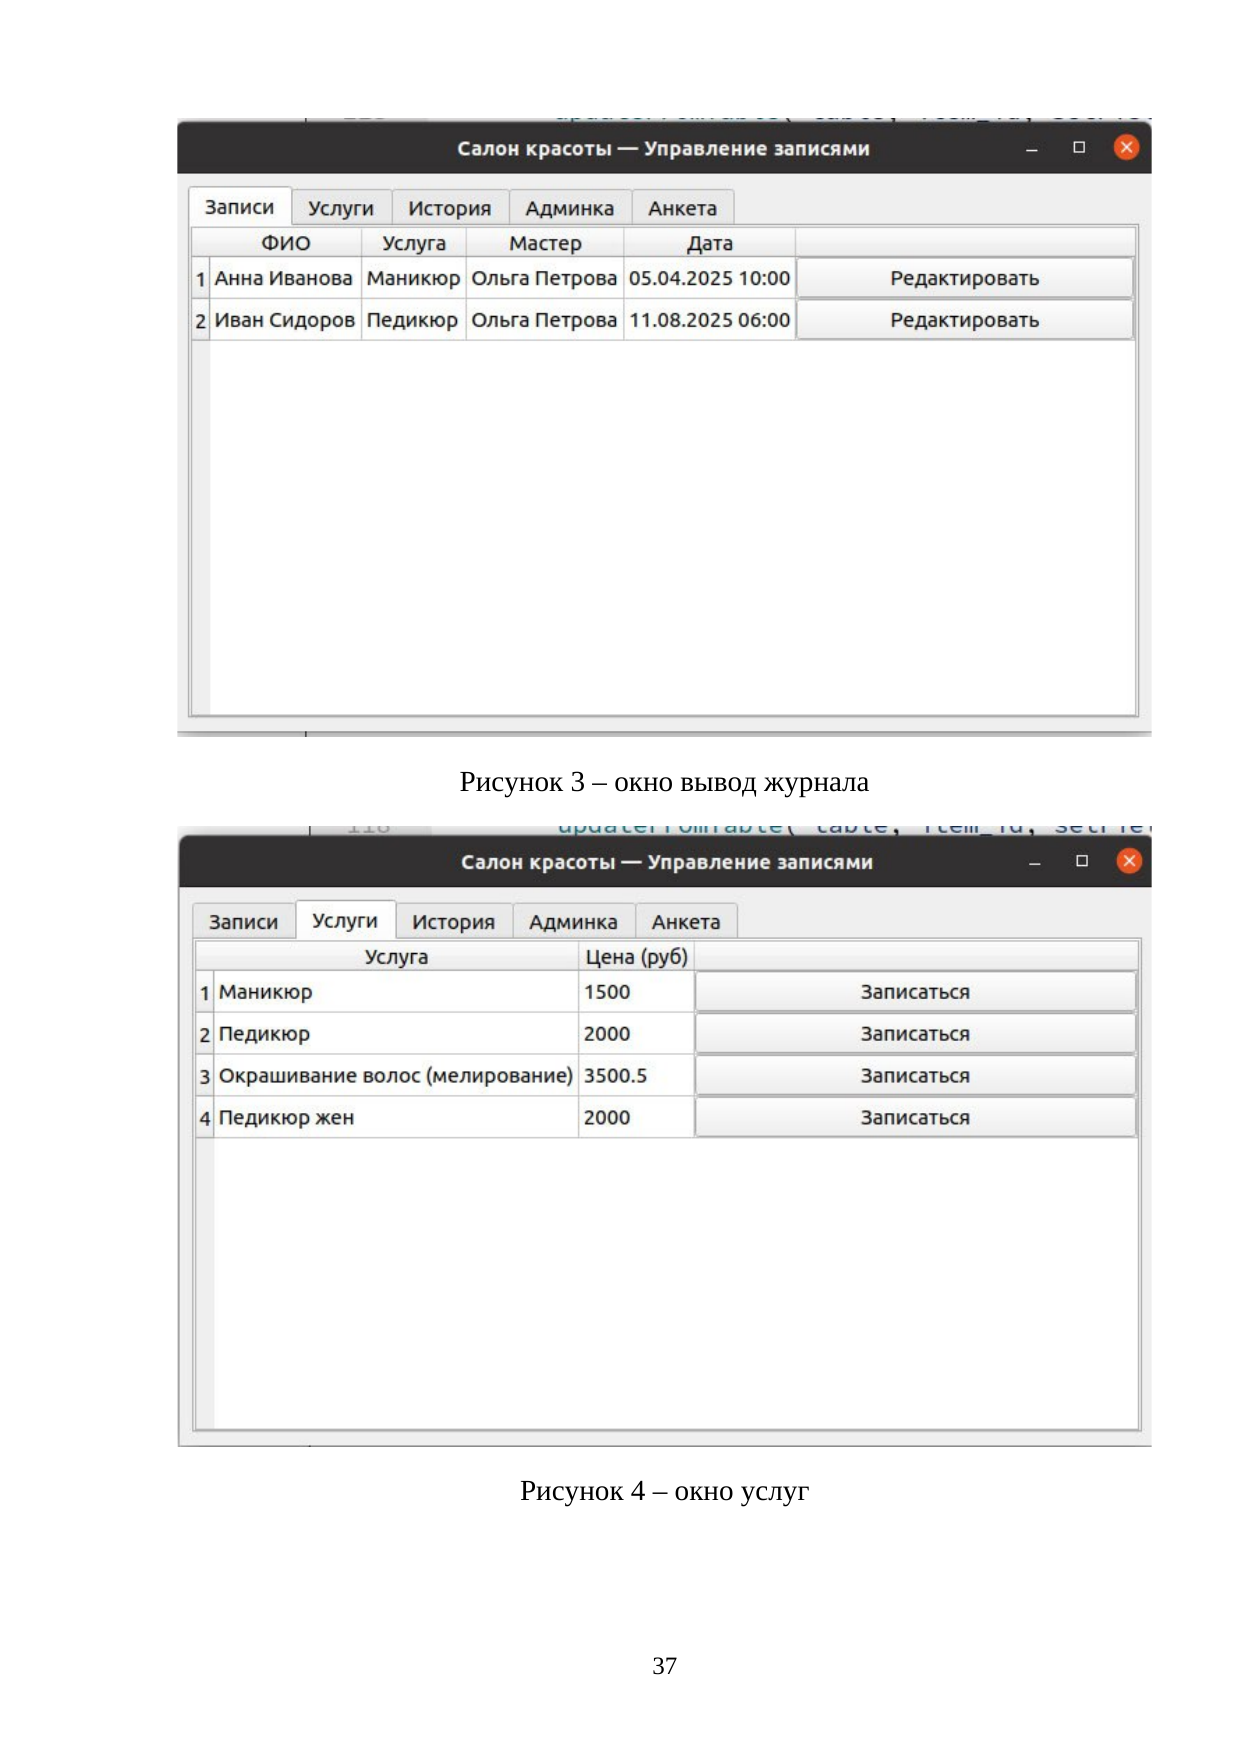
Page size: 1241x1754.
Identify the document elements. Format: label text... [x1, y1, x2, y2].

picture [177, 118, 1152, 737]
text Рисунок 4 – окно услуг [177, 1473, 1152, 1507]
picture [177, 826, 1152, 1447]
text Рисунок 3 – окно вывод журнала [177, 764, 1152, 797]
